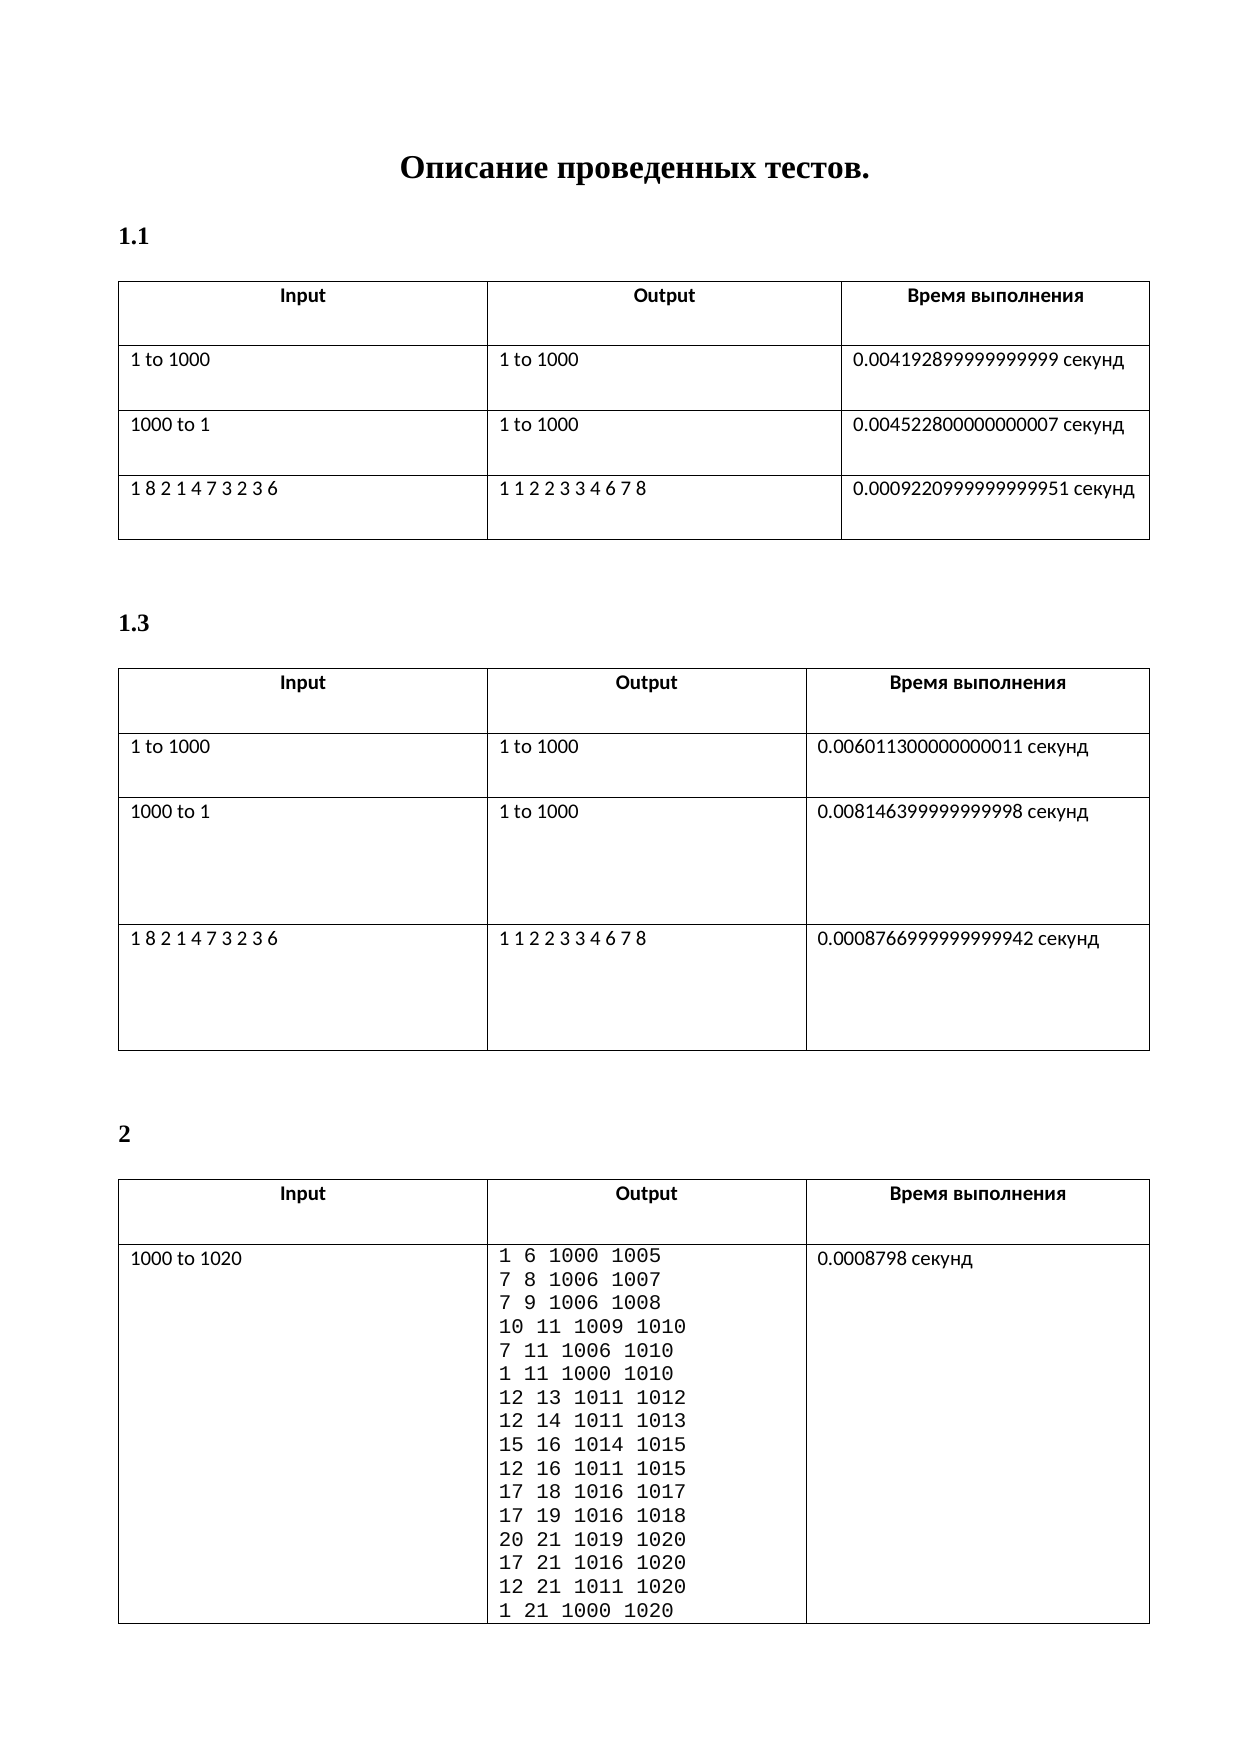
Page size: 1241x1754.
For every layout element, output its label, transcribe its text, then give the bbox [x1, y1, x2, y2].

table_cell 0.0008798 секунд [807, 1245, 1149, 1623]
table_cell 1 to 1000 [119, 346, 487, 410]
table_cell 1 to 1000 [488, 411, 841, 474]
table_cell 1 8 2 1 4 7 3 2 3 6 [119, 476, 487, 539]
table_header Время выполнения [807, 1180, 1149, 1244]
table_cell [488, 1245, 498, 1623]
table_cell 1000 to 1 [119, 411, 487, 474]
table_header Время выполнения [807, 669, 1149, 733]
table_cell 0.006011300000000011 секунд [807, 734, 1149, 797]
table_cell 1 1 2 2 3 3 4 6 7 8 [488, 476, 841, 539]
table_cell 1 1 2 2 3 3 4 6 7 8 [488, 925, 806, 1050]
text 2 [118, 1119, 1152, 1148]
table_header Input [119, 1180, 487, 1244]
table_cell 1 to 1000 [488, 734, 806, 797]
table_header Input [119, 282, 487, 345]
table_header Время выполнения [842, 282, 1149, 345]
text Описание проведенных тестов. [118, 147, 1152, 185]
table_cell 0.004522800000000007 секунд [842, 411, 1149, 474]
table_cell 0.0009220999999999951 секунд [842, 476, 1149, 539]
table_cell 0.008146399999999998 секунд [807, 798, 1149, 924]
table_cell 0.004192899999999999 секунд [842, 346, 1149, 410]
text 1.1 [118, 221, 1152, 250]
table_cell 1000 to 1020 [119, 1245, 487, 1623]
table_cell 1 to 1000 [119, 734, 487, 797]
text 1.3 [118, 608, 1152, 637]
table_header Output [488, 282, 841, 345]
table_cell 0.0008766999999999942 секунд [807, 925, 1149, 1050]
table_cell 1 8 2 1 4 7 3 2 3 6 [119, 925, 487, 1050]
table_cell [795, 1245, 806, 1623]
table_cell 1 to 1000 [488, 346, 841, 410]
table_cell 1000 to 1 [119, 798, 487, 924]
table_header Input [119, 669, 487, 733]
table_cell 1 to 1000 [488, 798, 806, 924]
table_header Output [488, 1180, 806, 1244]
table_header Output [488, 669, 806, 733]
